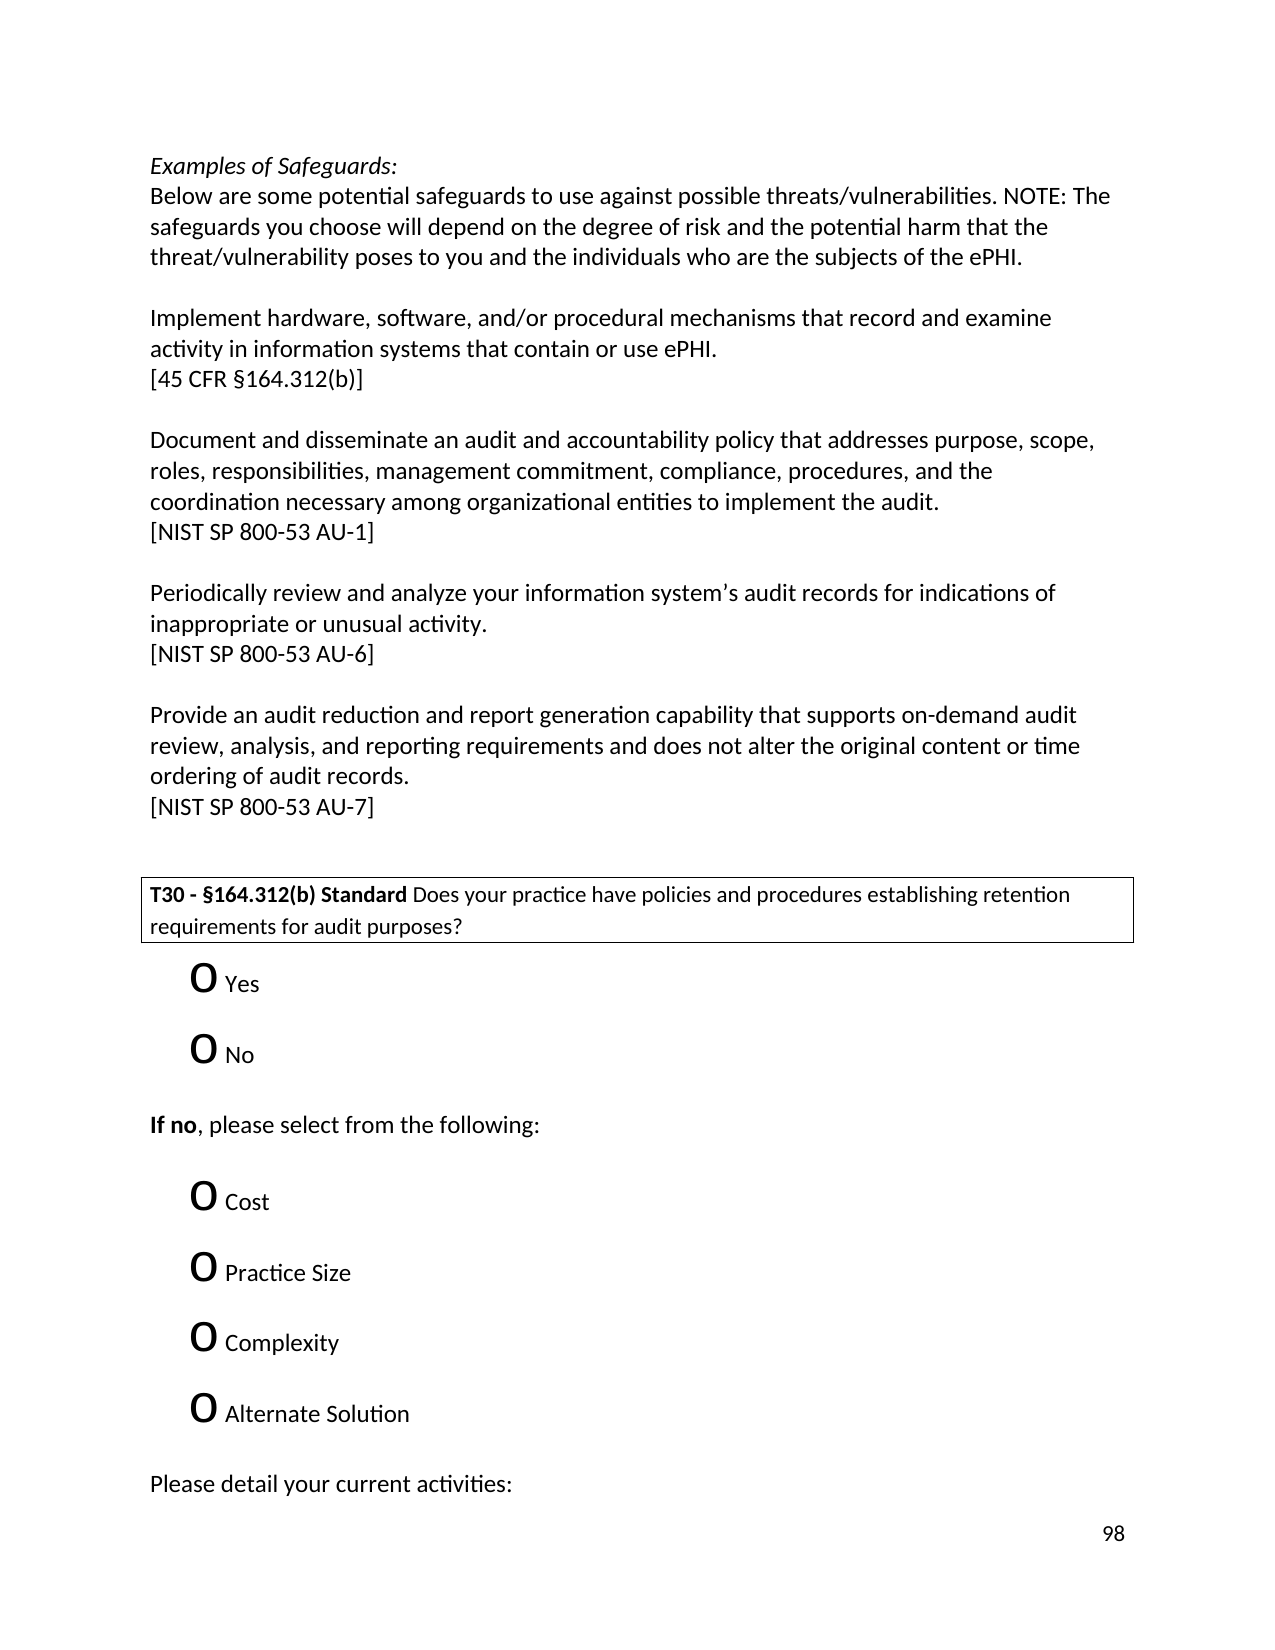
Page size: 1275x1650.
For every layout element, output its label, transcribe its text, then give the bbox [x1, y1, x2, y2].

text Please detail your current activities: [150, 1468, 1125, 1499]
text Periodically review and analyze your information system’s audit records for indications of inappropriate or unusual activity. [150, 577, 1125, 638]
text [NIST SP 800-53 AU-7] [150, 791, 1125, 821]
text [NIST SP 800-53 AU-1] [150, 516, 1125, 547]
text [45 CFR §164.312(b)] [150, 364, 1125, 394]
text Provide an audit reduction and report generation capability that supports on-demand audit review, analysis, and reporting requirements and does not alter the original content or time ordering of audit records. [150, 699, 1125, 791]
list Alternate Solution [187, 1377, 1125, 1438]
list Yes [187, 948, 1125, 1009]
text Implement hardware, software, and/or procedural mechanisms that record and examine activity in information systems that contain or use ePHI. [150, 303, 1125, 364]
list Cost [187, 1165, 1125, 1227]
subtitle T30 - §164.312(b) Standard Does your practice have policies and procedures establishing retention requirements for audit purposes? [142, 878, 1133, 942]
text If no, please select from the following: [150, 1109, 1125, 1140]
text Examples of Safeguards: [150, 150, 1125, 181]
list Practice Size [187, 1236, 1125, 1297]
text Document and disseminate an audit and accountability policy that addresses purpose, scope, roles, responsibilities, management commitment, compliance, procedures, and the coordination necessary among organizational entities to implement the audit. [150, 394, 1125, 516]
text [NIST SP 800-53 AU-6] [150, 638, 1125, 669]
text Below are some potential safeguards to use against possible threats/vulnerabilities. NOTE: The safeguards you choose will depend on the degree of risk and the potential harm that the threat/vulnerability poses to you and the individuals who are the subjects of the ePHI. [150, 181, 1125, 272]
list Complexity [187, 1306, 1125, 1368]
list No [187, 1018, 1125, 1079]
